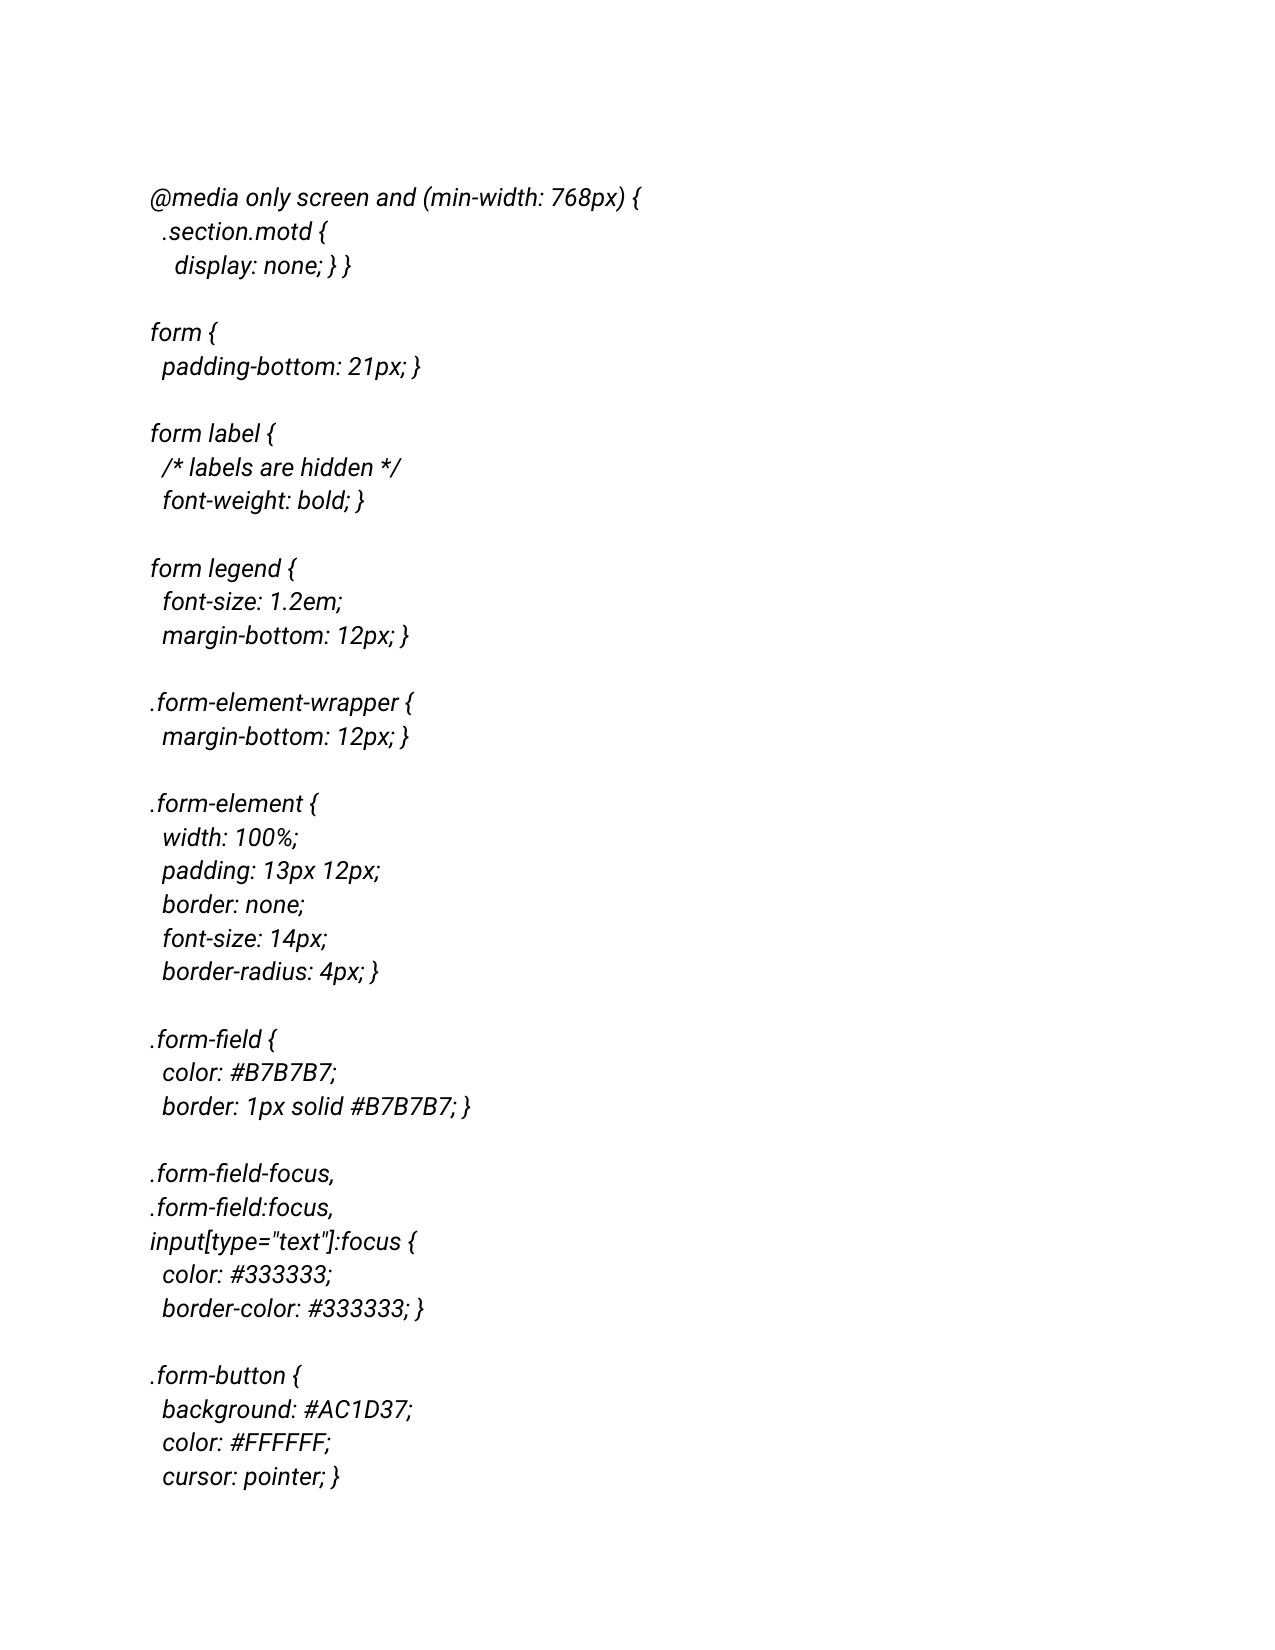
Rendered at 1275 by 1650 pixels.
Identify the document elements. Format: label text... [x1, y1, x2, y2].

text width: 100%; [150, 823, 1125, 852]
text .form-field { [150, 1025, 1125, 1054]
text @media only screen and (min-width: 768px) { [150, 184, 1125, 213]
text .section.motd { [150, 217, 1125, 247]
text .form-element { [150, 789, 1125, 818]
text background: #AC1D37; [150, 1395, 1125, 1424]
text font-size: 1.2em; [150, 587, 1125, 617]
text .form-field-focus, [150, 1159, 1125, 1189]
text border-color: #333333; } [150, 1294, 1125, 1323]
text /* labels are hidden */ [150, 453, 1125, 482]
text input[type="text"]:focus { [150, 1227, 1125, 1256]
text display: none; } } [150, 251, 1125, 280]
text .form-field:focus, [150, 1193, 1125, 1222]
text cursor: pointer; } [150, 1462, 1125, 1491]
text padding-bottom: 21px; } [150, 352, 1125, 381]
text color: #FFFFFF; [150, 1428, 1125, 1458]
text border: none; [150, 890, 1125, 919]
text font-size: 14px; [150, 924, 1125, 953]
text border-radius: 4px; } [150, 957, 1125, 987]
text form label { [150, 419, 1125, 448]
text .form-element-wrapper { [150, 688, 1125, 718]
text margin-bottom: 12px; } [150, 722, 1125, 751]
text .form-button { [150, 1361, 1125, 1391]
text border: 1px solid #B7B7B7; } [150, 1092, 1125, 1121]
text form { [150, 318, 1125, 347]
text color: #B7B7B7; [150, 1058, 1125, 1088]
text padding: 13px 12px; [150, 857, 1125, 886]
text margin-bottom: 12px; } [150, 621, 1125, 650]
text font-weight: bold; } [150, 486, 1125, 516]
text form legend { [150, 554, 1125, 583]
text color: #333333; [150, 1260, 1125, 1289]
